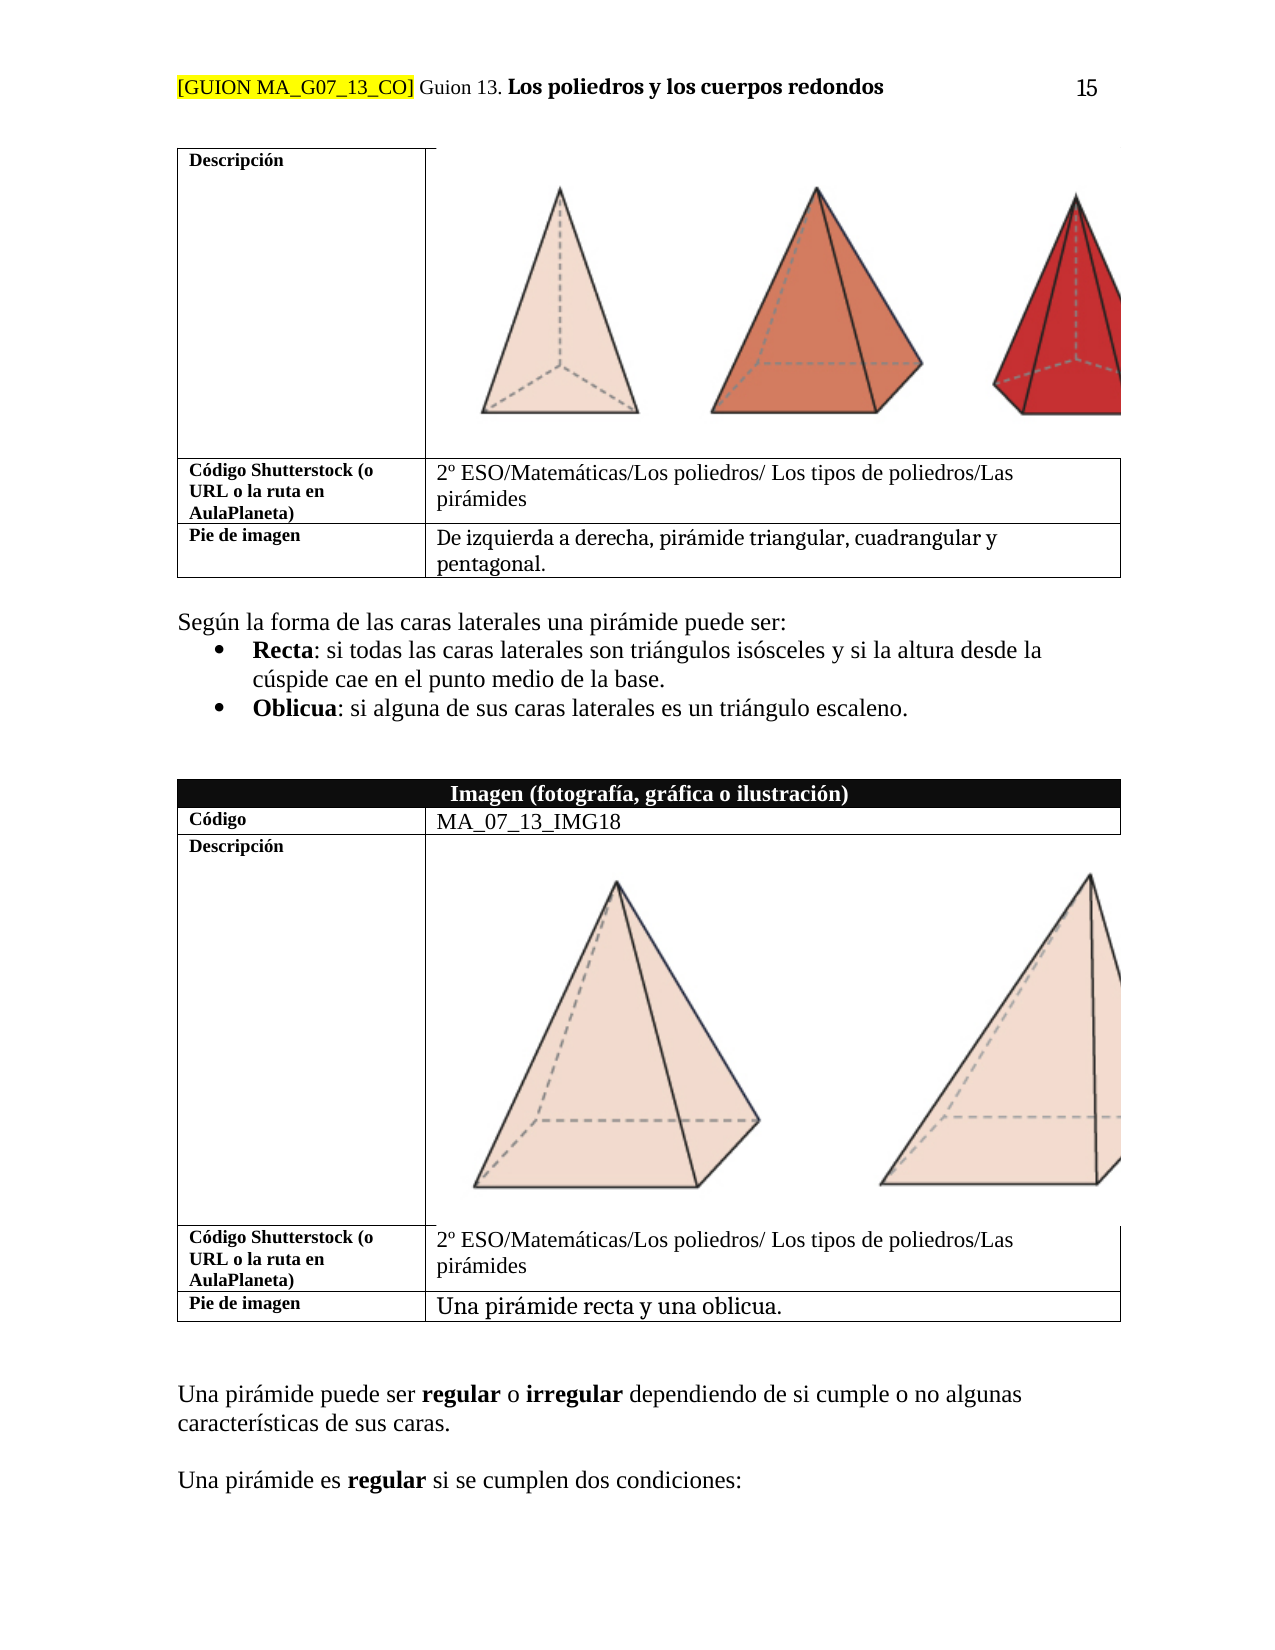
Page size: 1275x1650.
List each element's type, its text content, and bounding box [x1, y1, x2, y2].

table_cell Descripción [178, 835, 425, 1225]
picture [436, 148, 1121, 458]
table_cell Pie de imagen [178, 1292, 425, 1321]
table_header Imagen (fotografía, gráfica o ilustración) [178, 780, 1120, 807]
table_cell Una pirámide recta y una oblicua. [426, 1292, 1120, 1321]
picture [436, 835, 1121, 1226]
text Una pirámide puede ser regular o irregular dependiendo de si cumple o no algunas características de sus caras. [177, 1379, 1098, 1437]
table_cell MA_07_13_IMG18 [426, 808, 1120, 834]
table_cell De izquierda a derecha, pirámide triangular, cuadrangular y pentagonal. [426, 524, 1120, 577]
table_cell Descripción [178, 149, 425, 457]
table_cell [426, 149, 436, 457]
table_cell [426, 835, 436, 1225]
table_cell 2º ESO/Matemáticas/Los poliedros/ Los tipos de poliedros/Las pirámides [426, 1226, 1120, 1291]
table_cell 2º ESO/Matemáticas/Los poliedros/ Los tipos de poliedros/Las pirámides [426, 459, 1120, 523]
list Oblicua: si alguna de sus caras laterales es un triángulo escaleno. [215, 693, 1098, 722]
text Una pirámide es regular si se cumplen dos condiciones: [177, 1465, 1098, 1494]
table_cell Código Shutterstock (o URL o la ruta en AulaPlaneta) [178, 1226, 425, 1291]
table_cell Código [178, 808, 425, 834]
table_cell Pie de imagen [178, 524, 425, 577]
text Según la forma de las caras laterales una pirámide puede ser: [177, 607, 1098, 636]
table_cell Código Shutterstock (o URL o la ruta en AulaPlaneta) [178, 459, 425, 523]
list Recta: si todas las caras laterales son triángulos isósceles y si la altura desde la cúspide cae en el punto medio de la base. [215, 636, 1098, 693]
